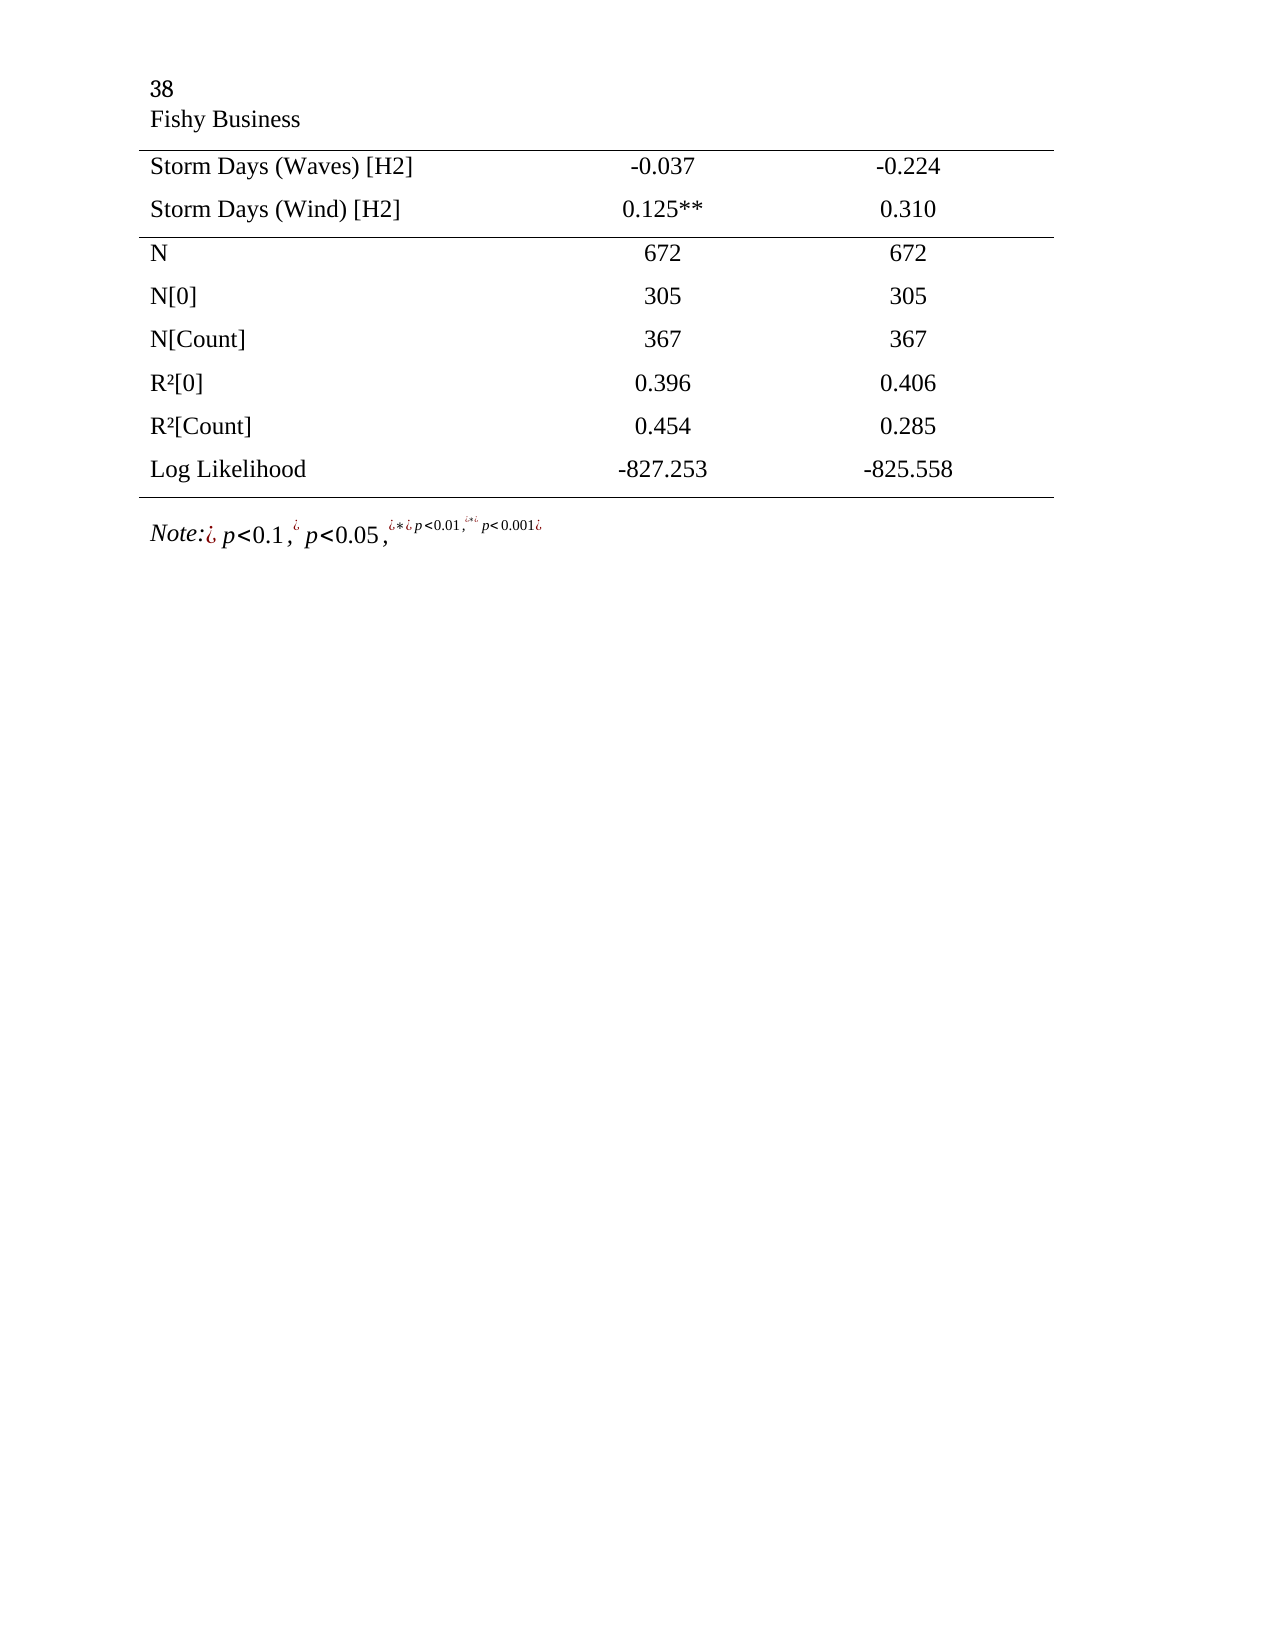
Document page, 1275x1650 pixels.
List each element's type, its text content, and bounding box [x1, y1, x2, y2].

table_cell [139, 151, 562, 237]
table_cell Log Likelihood [139, 454, 562, 497]
table_cell 672 305 367 0.396 0.454 [563, 238, 763, 454]
table_cell 672 305 367 0.406 0.285 [763, 238, 1053, 454]
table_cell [763, 151, 1053, 237]
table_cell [563, 151, 763, 237]
text Note: [150, 517, 1125, 548]
table_cell -825.558 [763, 454, 1053, 497]
table_cell N N[0] N[Count] R²[0] R²[Count] [139, 238, 562, 454]
table_cell -827.253 [563, 454, 763, 497]
